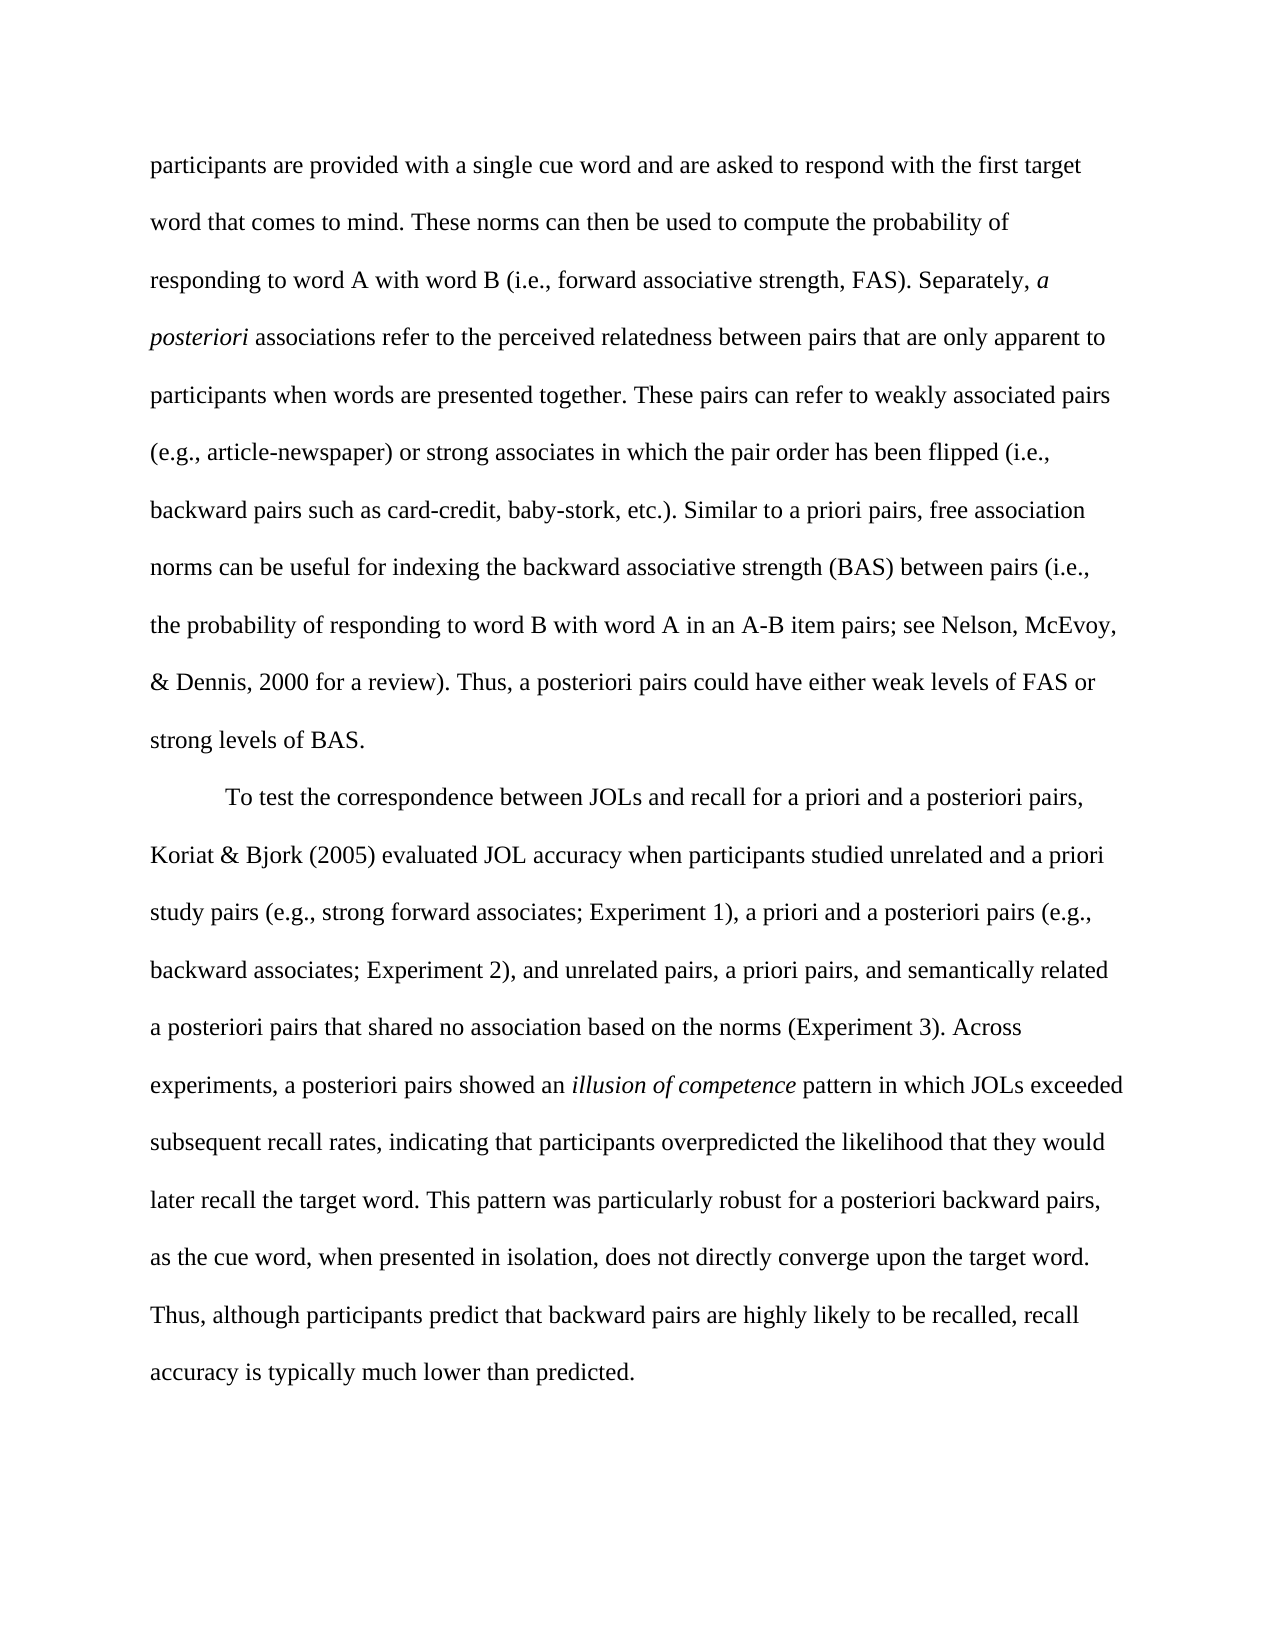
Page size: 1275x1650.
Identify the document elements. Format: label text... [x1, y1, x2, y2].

text To test the correspondence between JOLs and recall for a priori and a posteriori pairs, Koriat & Bjork (2005) evaluated JOL accuracy when participants studied unrelated and a priori study pairs (e.g., strong forward associates; Experiment 1), a priori and a posteriori pairs (e.g., backward associates; Experiment 2), and unrelated pairs, a priori pairs, and semantically related a posteriori pairs that shared no association based on the norms (Experiment 3). Across experiments, a posteriori pairs showed an illusion of competence pattern in which JOLs exceeded subsequent recall rates, indicating that participants overpredicted the likelihood that they would later recall the target word. This pattern was particularly robust for a posteriori backward pairs, as the cue word, when presented in isolation, does not directly converge upon the target word. Thus, although participants predict that backward pairs are highly likely to be recalled, recall accuracy is typically much lower than predicted. [150, 782, 1125, 1386]
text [150, 150, 1125, 754]
